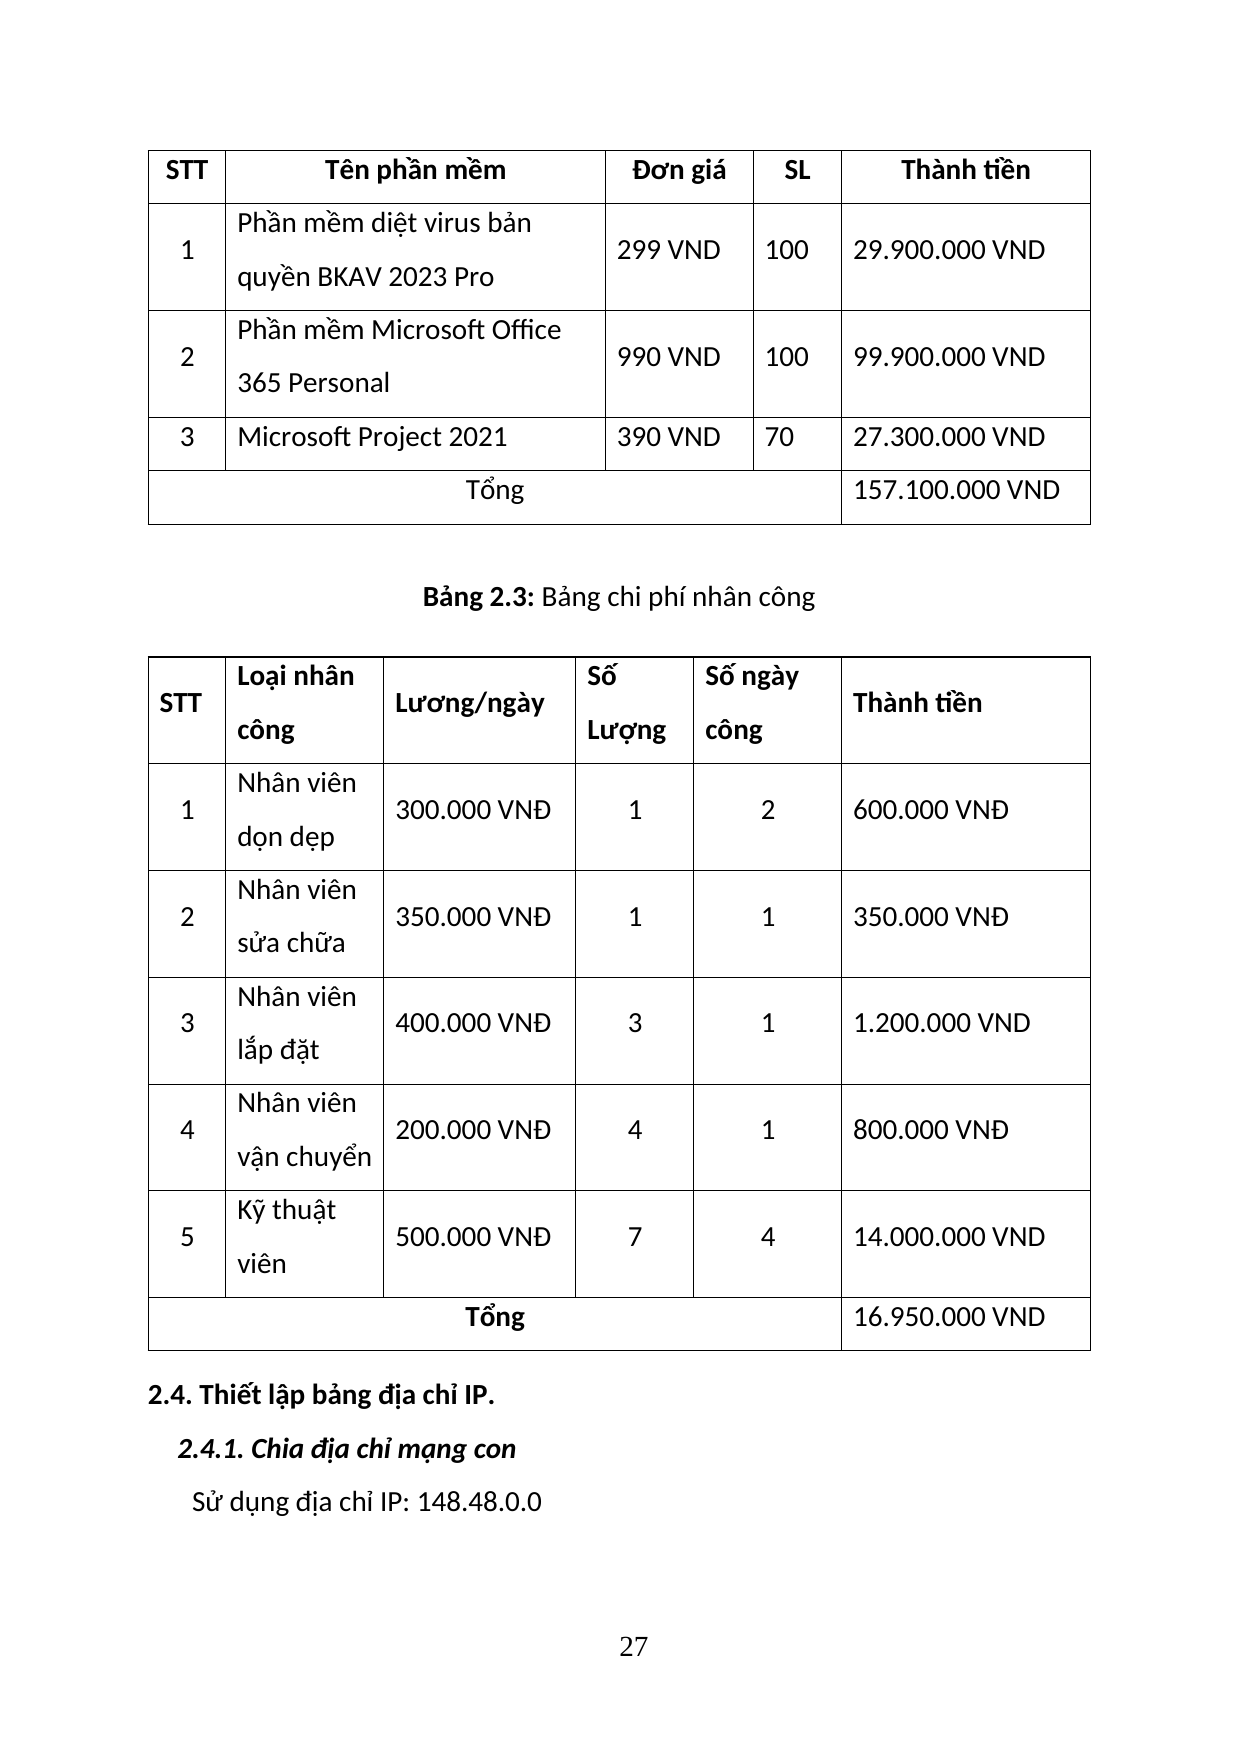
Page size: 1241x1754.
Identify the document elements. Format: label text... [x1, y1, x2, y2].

table_cell 99.900.000 VND [842, 311, 1090, 417]
table_cell 800.000 VNĐ [842, 1085, 1090, 1190]
table_cell 2 [149, 311, 225, 417]
table_cell Phần mềm diệt virus bản quyền BKAV 2023 Pro [226, 204, 605, 310]
table_cell 2 [149, 871, 225, 977]
table_header Loại nhân công [226, 658, 383, 763]
text Sử dụng địa chỉ IP: 148.48.0.0 [192, 1483, 1090, 1519]
table_cell 7 [576, 1191, 693, 1297]
table_cell Microsoft Project 2021 [226, 418, 605, 470]
text Bảng 2.3: Bảng chi phí nhân công [148, 578, 1090, 614]
table_header Đơn giá [606, 151, 753, 203]
table_cell 157.100.000 VND [842, 471, 1090, 523]
table_cell Nhân viên vận chuyển [226, 1085, 383, 1190]
table_header STT [149, 658, 225, 763]
table_header STT [149, 151, 225, 203]
table_cell Nhân viên sửa chữa [226, 871, 383, 977]
table_header Thành tiền [842, 658, 1090, 763]
table_cell 1 [694, 978, 841, 1083]
table_cell 4 [576, 1085, 693, 1190]
table_cell 29.900.000 VND [842, 204, 1090, 310]
table_cell 100 [754, 311, 841, 417]
table_cell 600.000 VNĐ [842, 764, 1090, 870]
table_cell Tổng [149, 1298, 841, 1350]
table_cell 500.000 VNĐ [384, 1191, 575, 1297]
table_cell 2 [694, 764, 841, 870]
table_cell 990 VND [606, 311, 753, 417]
table_header Số Lượng [576, 658, 693, 763]
table_header Số ngày công [694, 658, 841, 763]
table_cell 1 [149, 764, 225, 870]
table_cell 390 VND [606, 418, 753, 470]
table_cell 1 [576, 871, 693, 977]
table_cell 350.000 VNĐ [384, 871, 575, 977]
subtitle 2.4.1. Chia địa chỉ mạng con [177, 1430, 1090, 1466]
table_cell Kỹ thuật viên [226, 1191, 383, 1297]
table_cell 1.200.000 VND [842, 978, 1090, 1083]
table_cell 16.950.000 VND [842, 1298, 1090, 1350]
table_cell 300.000 VNĐ [384, 764, 575, 870]
table_cell 5 [149, 1191, 225, 1297]
table_header Thành tiền [842, 151, 1090, 203]
table_cell 3 [576, 978, 693, 1083]
table_cell 200.000 VNĐ [384, 1085, 575, 1190]
table_header Lương/ngày [384, 658, 575, 763]
table_cell 27.300.000 VND [842, 418, 1090, 470]
table_cell Nhân viên dọn dẹp [226, 764, 383, 870]
table_header Tên phần mềm [226, 151, 605, 203]
table_cell 1 [694, 871, 841, 977]
table_cell Nhân viên lắp đặt [226, 978, 383, 1083]
table_cell 3 [149, 978, 225, 1083]
table_cell Phần mềm Microsoft Office 365 Personal [226, 311, 605, 417]
table_cell Tổng [149, 471, 841, 523]
table_cell 350.000 VNĐ [842, 871, 1090, 977]
table_cell 4 [694, 1191, 841, 1297]
table_cell 14.000.000 VND [842, 1191, 1090, 1297]
table_cell 70 [754, 418, 841, 470]
table_header SL [754, 151, 841, 203]
table_cell 4 [149, 1085, 225, 1190]
table_cell 3 [149, 418, 225, 470]
table_cell 100 [754, 204, 841, 310]
table_cell 299 VND [606, 204, 753, 310]
subtitle 2.4. Thiết lập bảng địa chỉ IP. [148, 1376, 1090, 1412]
table_cell 1 [694, 1085, 841, 1190]
table_cell 1 [576, 764, 693, 870]
table_cell 1 [149, 204, 225, 310]
table_cell 400.000 VNĐ [384, 978, 575, 1083]
